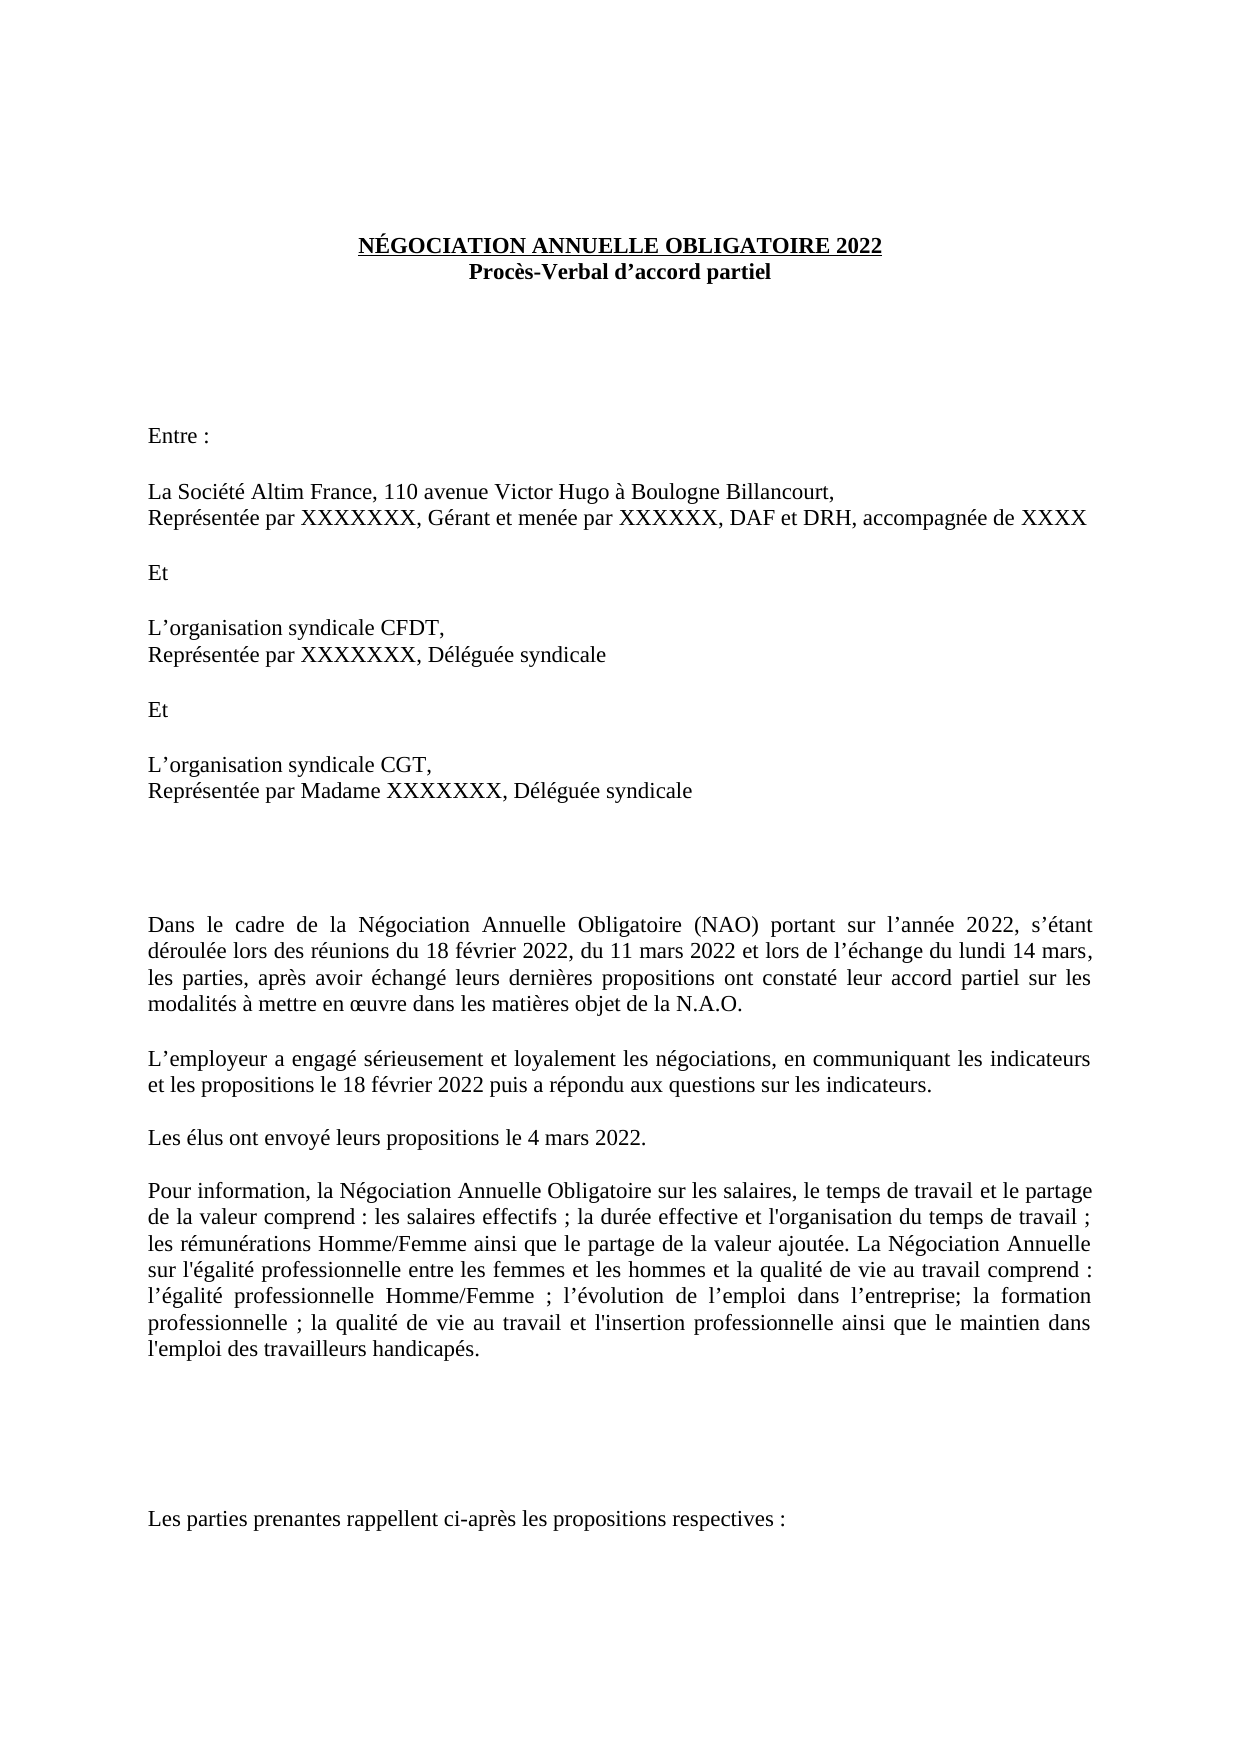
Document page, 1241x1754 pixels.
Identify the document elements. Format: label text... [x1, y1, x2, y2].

text Les élus ont envoyé leurs propositions le 4 mars 2022. [148, 1124, 1093, 1151]
text L’organisation syndicale CGT, [148, 751, 1093, 777]
text Pour information, la Négociation Annuelle Obligatoire sur les salaires, le temps de travail et le partage de la valeur comprend : les salaires effectifs ; la durée effective et l'organisation du temps de travail ; les rémunérations Homme/Femme ainsi que le partage de la valeur ajoutée. La Négociation Annuelle sur l'égalité professionnelle entre les femmes et les hommes et la qualité de vie au travail comprend : l’égalité professionnelle Homme/Femme ; l’évolution de l’emploi dans l’entreprise; la formation professionnelle ; la qualité de vie au travail et l'insertion professionnelle ainsi que le maintien dans l'emploi des travailleurs handicapés. [148, 1177, 1093, 1361]
text Représentée par XXXXXXX, Gérant et menée par XXXXXX, DAF et DRH, accompagnée de XXXX [148, 504, 1093, 530]
text Dans le cadre de la Négociation Annuelle Obligatoire (NAO) portant sur l’année 2022, s’étant déroulée lors des réunions du 18 février 2022, du 11 mars 2022 et lors de l’échange du lundi 14 mars, les parties, après avoir échangé leurs dernières propositions ont constaté leur accord partiel sur les modalités à mettre en œuvre dans les matières objet de la N.A.O. [148, 911, 1093, 1016]
text NÉGOCIATION ANNUELLE OBLIGATOIRE 2022 [148, 232, 1093, 258]
text Et [148, 696, 1093, 722]
text Entre : [148, 423, 1093, 449]
text Les parties prenantes rappellent ci-après les propositions respectives : [148, 1505, 1093, 1532]
text La Société Altim France, 110 avenue Victor Hugo à Boulogne Billancourt, [148, 478, 1093, 504]
text Représentée par Madame XXXXXXX, Déléguée syndicale [148, 777, 1093, 803]
text Représentée par XXXXXXX, Déléguée syndicale [148, 641, 1093, 667]
text Procès-Verbal d’accord partiel [148, 258, 1093, 284]
text L’employeur a engagé sérieusement et loyalement les négociations, en communiquant les indicateurs et les propositions le 18 février 2022 puis a répondu aux questions sur les indicateurs. [148, 1045, 1093, 1098]
text Et [148, 559, 1093, 586]
text L’organisation syndicale CFDT, [148, 614, 1093, 641]
